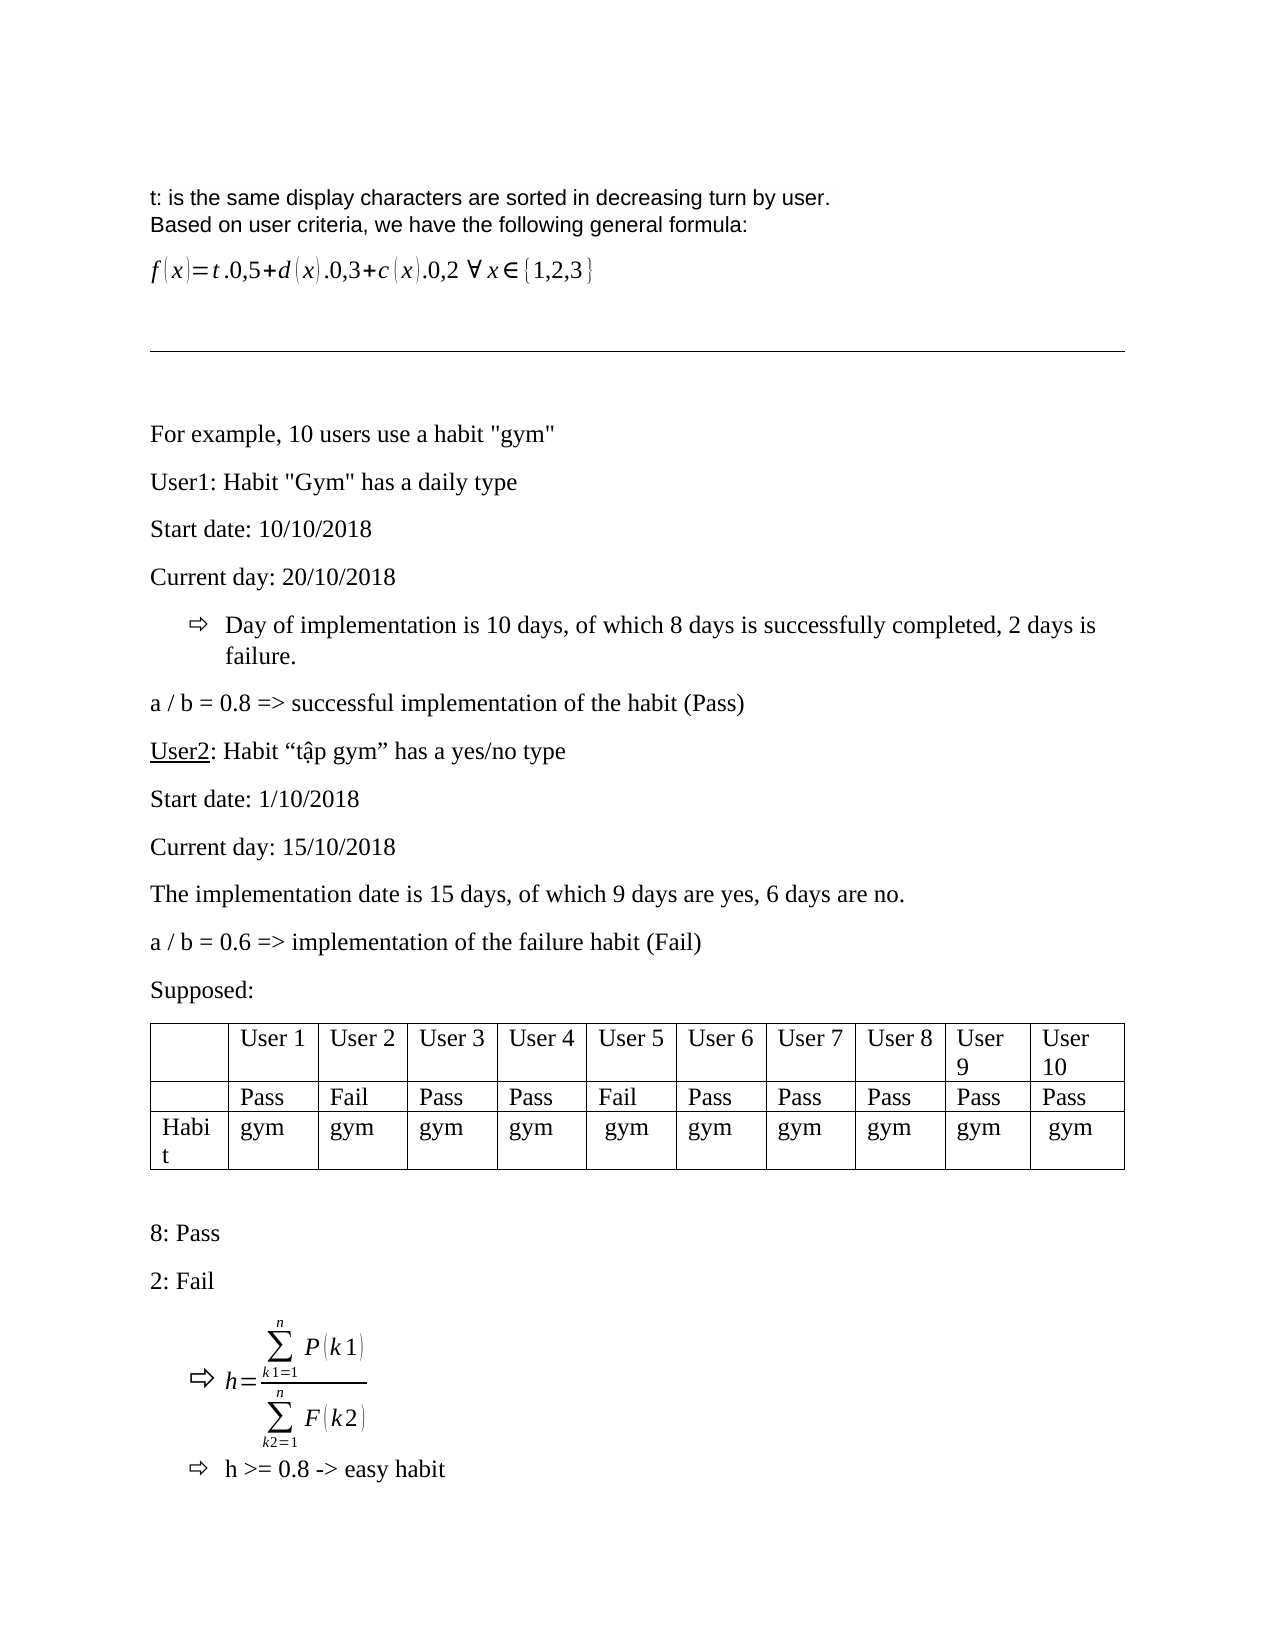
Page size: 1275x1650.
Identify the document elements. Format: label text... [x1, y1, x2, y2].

table_cell Pass [498, 1082, 586, 1111]
table_cell Pass [856, 1082, 945, 1111]
table_cell Pass [1031, 1082, 1124, 1111]
table_header User 2 [319, 1024, 407, 1081]
table_cell Habit [151, 1112, 228, 1169]
table_header User 6 [677, 1024, 766, 1081]
table_header User 8 [856, 1024, 945, 1081]
table_header User 5 [587, 1024, 676, 1081]
table_header User 7 [767, 1024, 855, 1081]
table_header User 9 [946, 1024, 1030, 1081]
table_cell gym [767, 1112, 855, 1169]
text Current day: 20/10/2018 [150, 562, 1125, 591]
text The implementation date is 15 days, of which 9 days are yes, 6 days are no. [150, 879, 1125, 908]
table_cell Pass [229, 1082, 318, 1111]
text User2: Habit “tập gym” has a yes/no type [150, 736, 1125, 765]
table_header User 10 [1031, 1024, 1124, 1081]
table_header User 3 [408, 1024, 497, 1081]
text t: is the same display characters are sorted in decreasing turn by user. Based on user criteria, we have the following general formula: [150, 150, 1125, 237]
text a / b = 0.8 => successful implementation of the habit (Pass) [150, 688, 1125, 717]
table_cell Pass [677, 1082, 766, 1111]
text User1: Habit "Gym" has a daily type [150, 467, 1125, 495]
table_cell gym [587, 1112, 676, 1169]
table_header [151, 1024, 228, 1081]
table_cell gym [1031, 1112, 1124, 1169]
table_cell gym [319, 1112, 407, 1169]
text 2: Fail [150, 1266, 1125, 1294]
text For example, 10 users use a habit "gym" [150, 419, 1125, 448]
table_cell gym [677, 1112, 766, 1169]
table_cell Pass [408, 1082, 497, 1111]
text 8: Pass [150, 1218, 1125, 1247]
text Start date: 10/10/2018 [150, 514, 1125, 543]
table_cell gym [856, 1112, 945, 1169]
list h >= 0.8 -> easy habit [187, 1454, 1125, 1483]
text a / b = 0.6 => implementation of the failure habit (Fail) [150, 927, 1125, 956]
table_cell gym [946, 1112, 1030, 1169]
table_cell gym [498, 1112, 586, 1169]
table_header User 4 [498, 1024, 586, 1081]
table_cell Fail [587, 1082, 676, 1111]
text Supposed: [150, 975, 1125, 1003]
table_cell Pass [767, 1082, 855, 1111]
list Day of implementation is 10 days, of which 8 days is successfully completed, 2 days is failure. [187, 610, 1125, 669]
table_cell Fail [319, 1082, 407, 1111]
text Current day: 15/10/2018 [150, 832, 1125, 860]
table_cell [151, 1082, 228, 1111]
table_cell gym [408, 1112, 497, 1169]
table_cell Pass [946, 1082, 1030, 1111]
text Start date: 1/10/2018 [150, 784, 1125, 813]
table_cell gym [229, 1112, 318, 1169]
table_header User 1 [229, 1024, 318, 1081]
